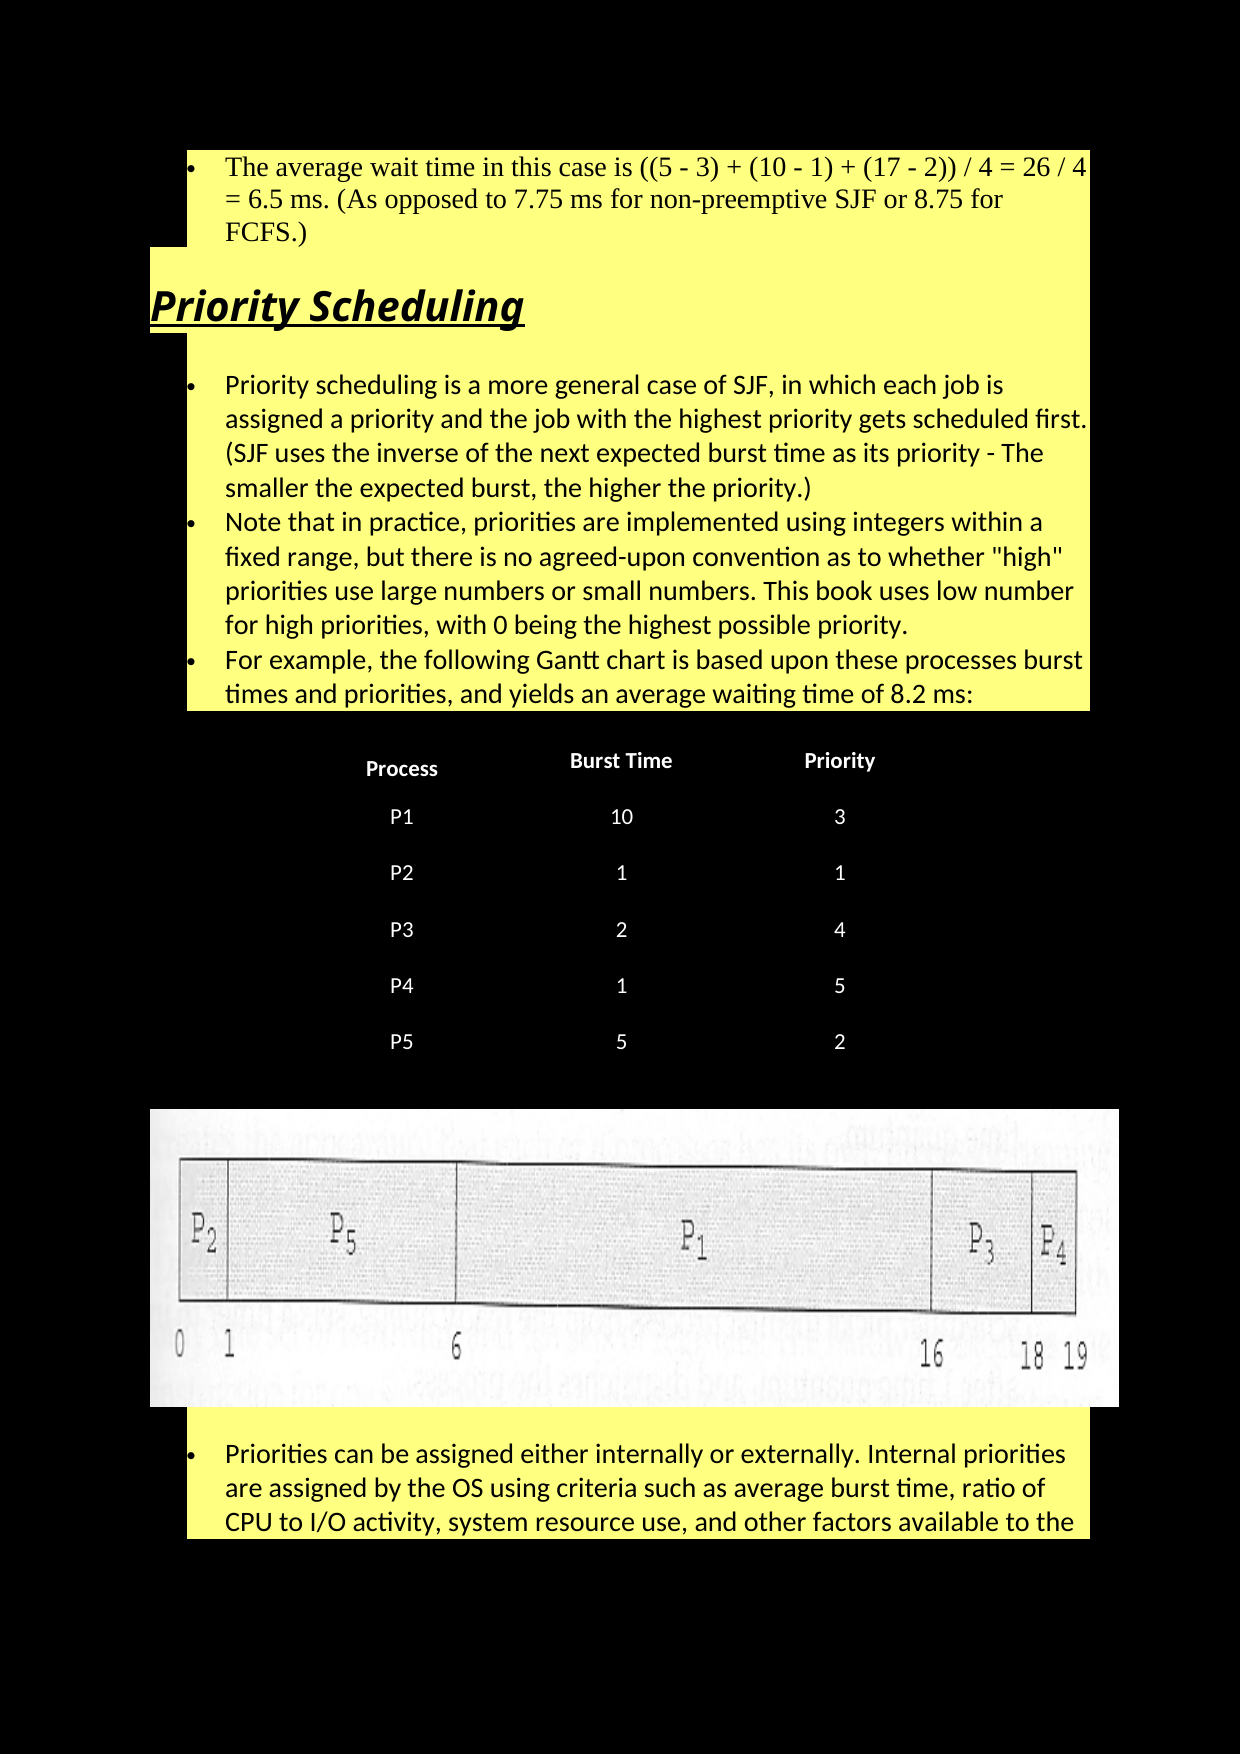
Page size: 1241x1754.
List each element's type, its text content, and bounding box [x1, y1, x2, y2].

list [187, 1436, 1090, 1539]
table_cell 2 [747, 1021, 931, 1077]
table_cell 10 [497, 799, 745, 852]
table_cell 1 [497, 856, 745, 908]
table_header Priority [747, 743, 931, 796]
list Note that in practice, priorities are implemented using integers within a fixed range, but there is no agreed-upon convention as to whether "high" priorities use large numbers or small numbers. This book uses low number for high priorities, with 0 being the highest possible priority. [187, 504, 1090, 642]
list Priority scheduling is a more general case of SJF, in which each job is assigned a priority and the job with the highest priority gets scheduled first. (SJF uses the inverse of the next expected burst time as its priority - The smaller the expected burst, the higher the priority.) [187, 367, 1090, 504]
table_cell P5 [310, 1021, 496, 1077]
table_cell 2 [497, 912, 745, 965]
table_cell P3 [310, 909, 494, 965]
table_cell 5 [747, 965, 933, 1021]
table_cell 1 [497, 968, 745, 1021]
picture [150, 1109, 1119, 1407]
table_cell 3 [748, 796, 931, 852]
table_header Process [310, 743, 496, 796]
table_header Burst Time [496, 743, 747, 796]
subtitle Priority Scheduling [150, 276, 1090, 333]
table_cell P2 [310, 852, 494, 908]
list The average wait time in this case is ((5 - 3) + (10 - 1) + (17 - 2)) / 4 = 26 / 4 = 6.5 ms. (As opposed to 7.75 ms for non-preemptive SJF or 8.75 for FCFS.) [187, 150, 1090, 247]
table_cell 5 [496, 1024, 747, 1077]
table_cell 4 [748, 909, 932, 965]
table_cell 1 [748, 852, 932, 908]
list For example, the following Gantt chart is based upon these processes burst times and priorities, and yields an average waiting time of 8.2 ms: [187, 642, 1090, 711]
table_cell P1 [310, 796, 494, 852]
table_cell P4 [308, 965, 496, 1021]
